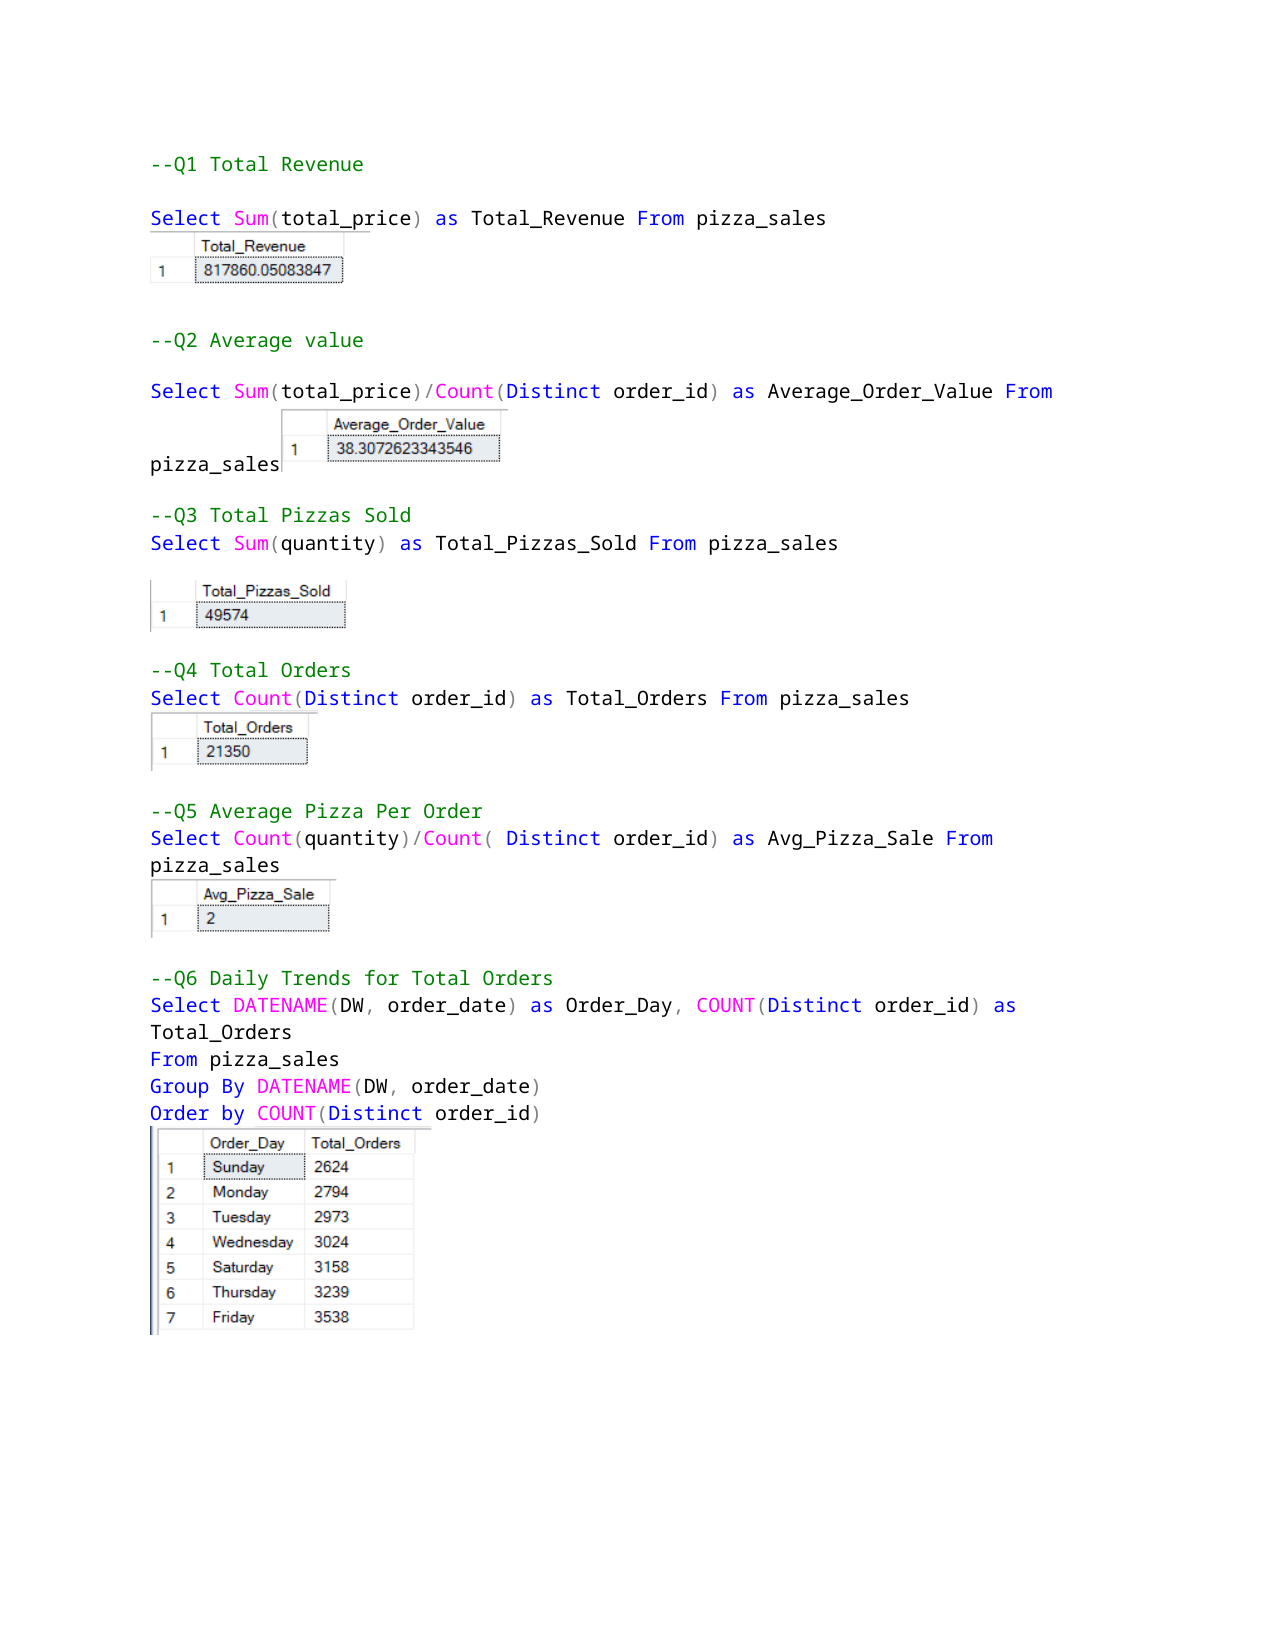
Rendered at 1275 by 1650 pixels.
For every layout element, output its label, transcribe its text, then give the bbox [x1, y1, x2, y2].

text Select Sum(quantity) as Total_Pizzas_Sold From pizza_sales [150, 529, 1125, 556]
text --Q4 Total Orders [150, 657, 1125, 684]
text --Q5 Average Pizza Per Order [150, 798, 1125, 825]
text Select Sum(total_price)/Count(Distinct order_id) as Average_Order_Value From pizza_sales [150, 378, 1125, 477]
text --Q2 Average value [150, 326, 1125, 353]
text Select DATENAME(DW, order_date) as Order_Day, COUNT(Distinct order_id) as Total_Orders [150, 991, 1125, 1045]
text Group By DATENAME(DW, order_date) [150, 1072, 1125, 1099]
text --Q6 Daily Trends for Total Orders [150, 964, 1125, 991]
text Order by COUNT(Distinct order_id) [150, 1099, 1125, 1126]
text --Q1 Total Revenue [150, 150, 1125, 177]
picture [150, 580, 352, 632]
text From pizza_sales [150, 1045, 1125, 1072]
text --Q3 Total Pizzas Sold [150, 502, 1125, 529]
picture [150, 878, 337, 938]
picture [150, 231, 370, 301]
picture [150, 710, 318, 771]
picture [280, 408, 509, 472]
text Select Count(quantity)/Count( Distinct order_id) as Avg_Pizza_Sale From pizza_sales [150, 825, 1125, 879]
text Select Count(Distinct order_id) as Total_Orders From pizza_sales [150, 684, 1125, 711]
text Select Sum(total_price) as Total_Revenue From pizza_sales [150, 204, 1125, 231]
picture [150, 1126, 432, 1335]
